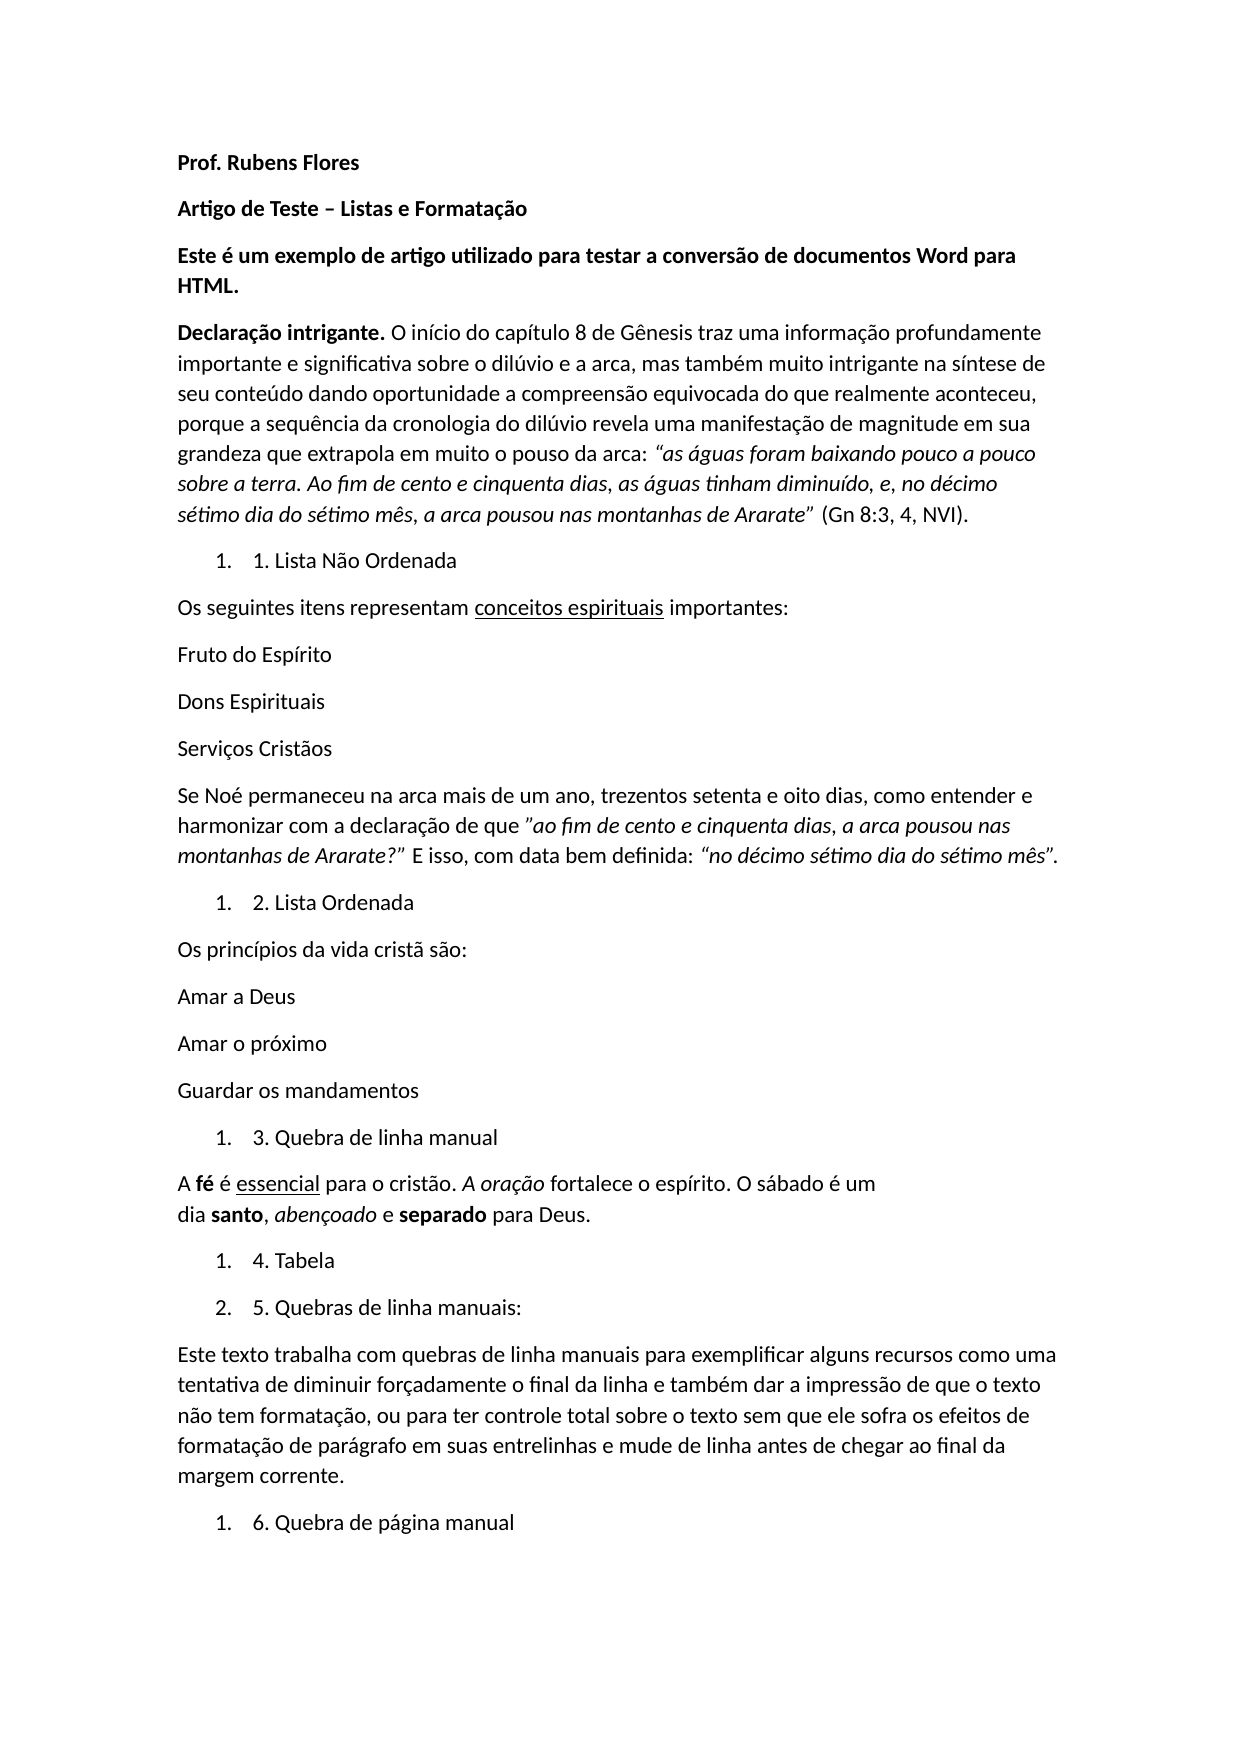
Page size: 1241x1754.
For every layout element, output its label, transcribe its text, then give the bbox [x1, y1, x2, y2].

text Fruto do Espírito [177, 640, 1063, 668]
text Amar o próximo [177, 1029, 1063, 1057]
list 2. Lista Ordenada [215, 888, 1063, 916]
text Dons Espirituais [177, 687, 1063, 715]
text Serviços Cristãos [177, 734, 1063, 762]
list 5. Quebras de linha manuais: [215, 1293, 1063, 1321]
text Guardar os mandamentos [177, 1076, 1063, 1104]
text Este texto trabalha com quebras de linha manuais para exemplificar alguns recursos como uma tentativa de diminuir forçadamente o final da linha e também dar a impressão de que o texto não tem formatação, ou para ter controle total sobre o texto sem que ele sofra os efeitos de formatação de parágrafo em suas entrelinhas e mude de linha antes de chegar ao final da margem corrente. [177, 1340, 1063, 1489]
text Se Noé permaneceu na arca mais de um ano, trezentos setenta e oito dias, como entender e harmonizar com a declaração de que ”ao fim de cento e cinquenta dias, a arca pousou nas montanhas de Ararate?” E isso, com data bem definida: “no décimo sétimo dia do sétimo mês”. [177, 781, 1063, 869]
text Os princípios da vida cristã são: [177, 935, 1063, 963]
text A fé é essencial para o cristão. A oração fortalece o espírito. O sábado é um dia santo, abençoado e separado para Deus. [177, 1169, 1063, 1228]
text Os seguintes itens representam conceitos espirituais importantes: [177, 593, 1063, 621]
list 1. Lista Não Ordenada [215, 547, 1063, 574]
list 4. Tabela [215, 1247, 1063, 1274]
text Prof. Rubens Flores [177, 148, 1063, 176]
text Este é um exemplo de artigo utilizado para testar a conversão de documentos Word para HTML. [177, 241, 1063, 299]
text Amar a Deus [177, 982, 1063, 1010]
text Declaração intrigante. O início do capítulo 8 de Gênesis traz uma informação profundamente importante e significativa sobre o dilúvio e a arca, mas também muito intrigante na síntese de seu conteúdo dando oportunidade a compreensão equivocada do que realmente aconteceu, porque a sequência da cronologia do dilúvio revela uma manifestação de magnitude em sua grandeza que extrapola em muito o pouso da arca: “as águas foram baixando pouco a pouco sobre a terra. Ao fim de cento e cinquenta dias, as águas tinham diminuído, e, no décimo sétimo dia do sétimo mês, a arca pousou nas montanhas de Ararate” (Gn 8:3, 4, NVI). [177, 318, 1063, 528]
text Artigo de Teste – Listas e Formatação [177, 194, 1063, 222]
list 6. Quebra de página manual [215, 1508, 1063, 1536]
list 3. Quebra de linha manual [215, 1123, 1063, 1151]
